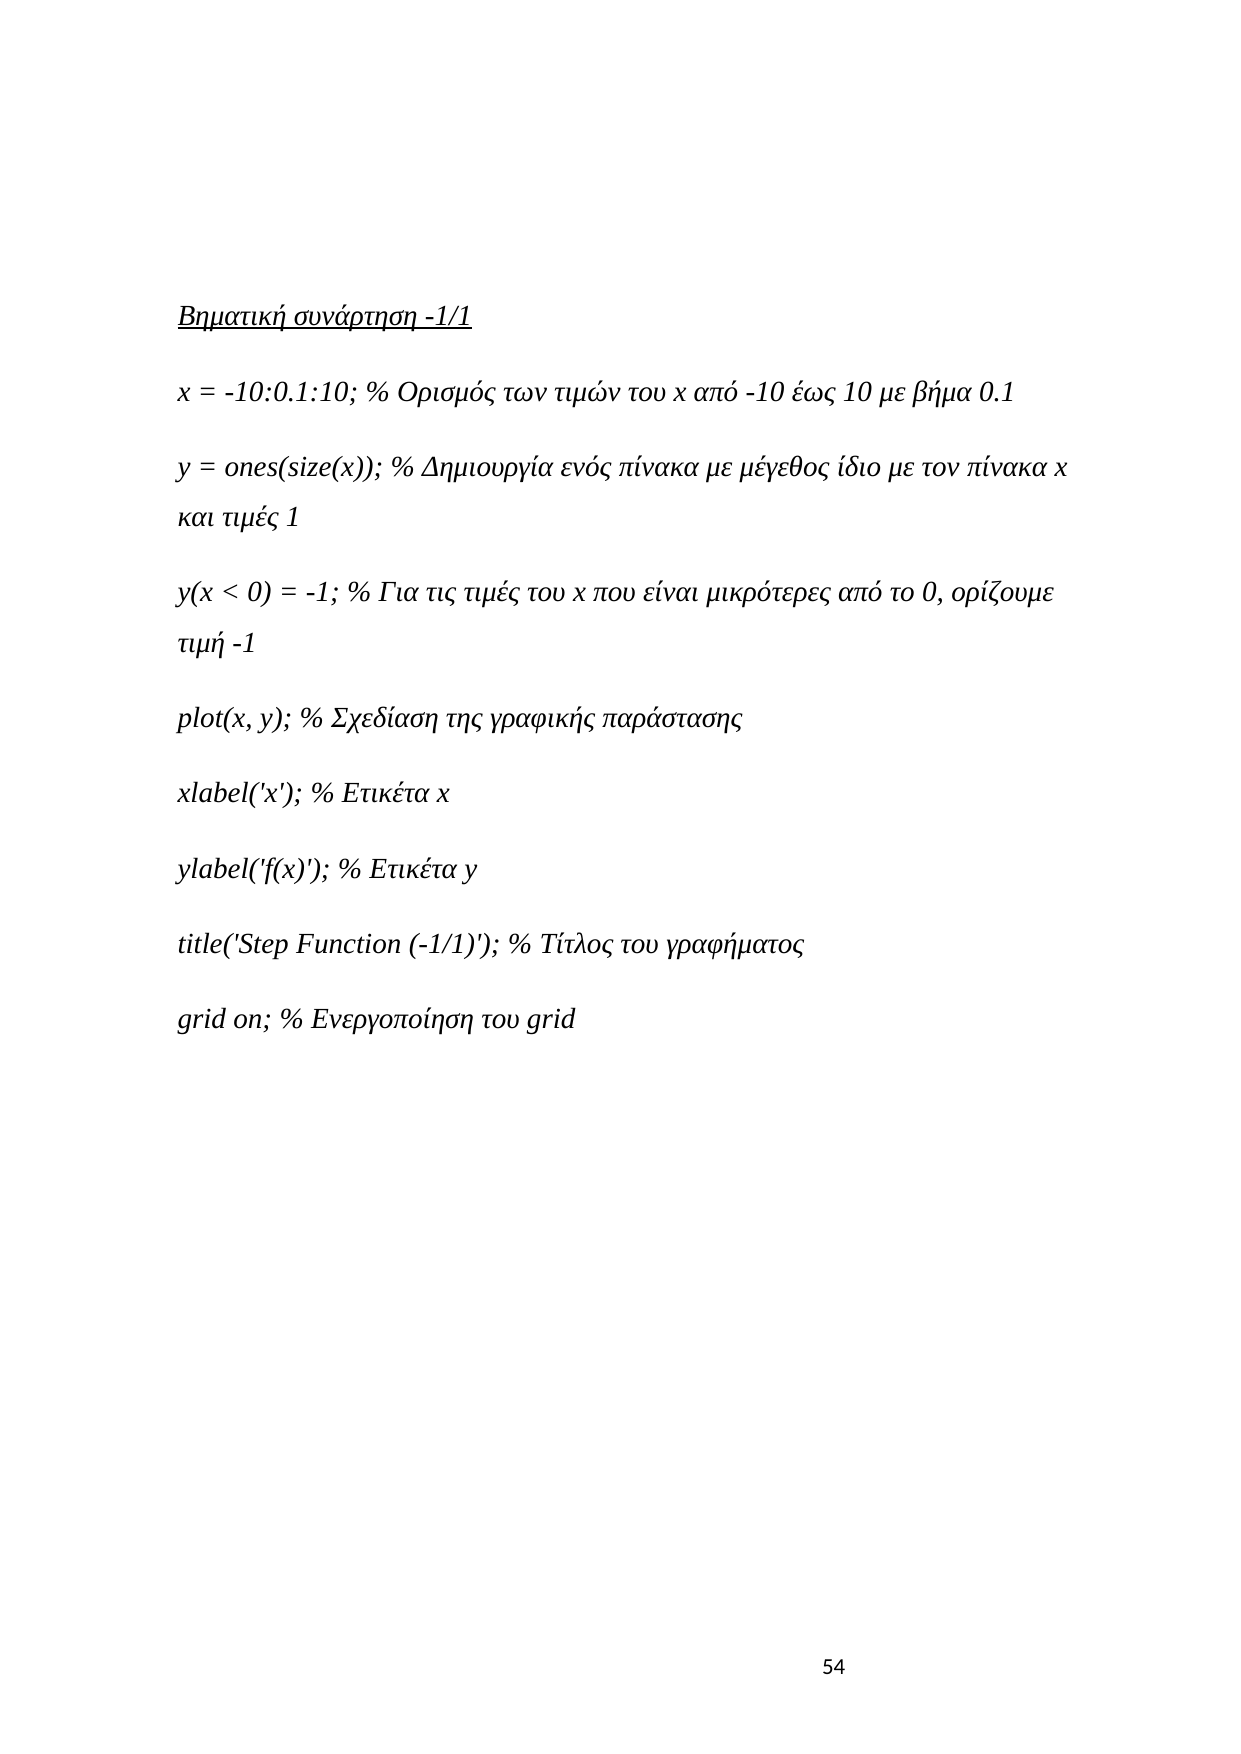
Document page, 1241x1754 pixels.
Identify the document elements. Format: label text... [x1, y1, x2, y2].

text y(x < 0) = -1; % Για τις τιμές του x που είναι μικρότερες από το 0, ορίζουμε τιμή -1 [177, 574, 1093, 658]
text xlabel('x'); % Ετικέτα x [177, 776, 1093, 809]
text Βηματική συνάρτηση -1/1 [177, 298, 1093, 332]
text plot(x, y); % Σχεδίαση της γραφικής παράστασης [177, 700, 1093, 734]
text grid on; % Ενεργοποίηση του grid [177, 1001, 1093, 1035]
text ylabel('f(x)'); % Ετικέτα y [177, 851, 1093, 884]
text title('Step Function (-1/1)'); % Τίτλος του γραφήματος [177, 926, 1093, 960]
text y = ones(size(x)); % Δημιουργία ενός πίνακα με μέγεθος ίδιο με τον πίνακα x και τιμές 1 [177, 449, 1093, 533]
text x = -10:0.1:10; % Ορισμός των τιμών του x από -10 έως 10 με βήμα 0.1 [177, 374, 1093, 407]
